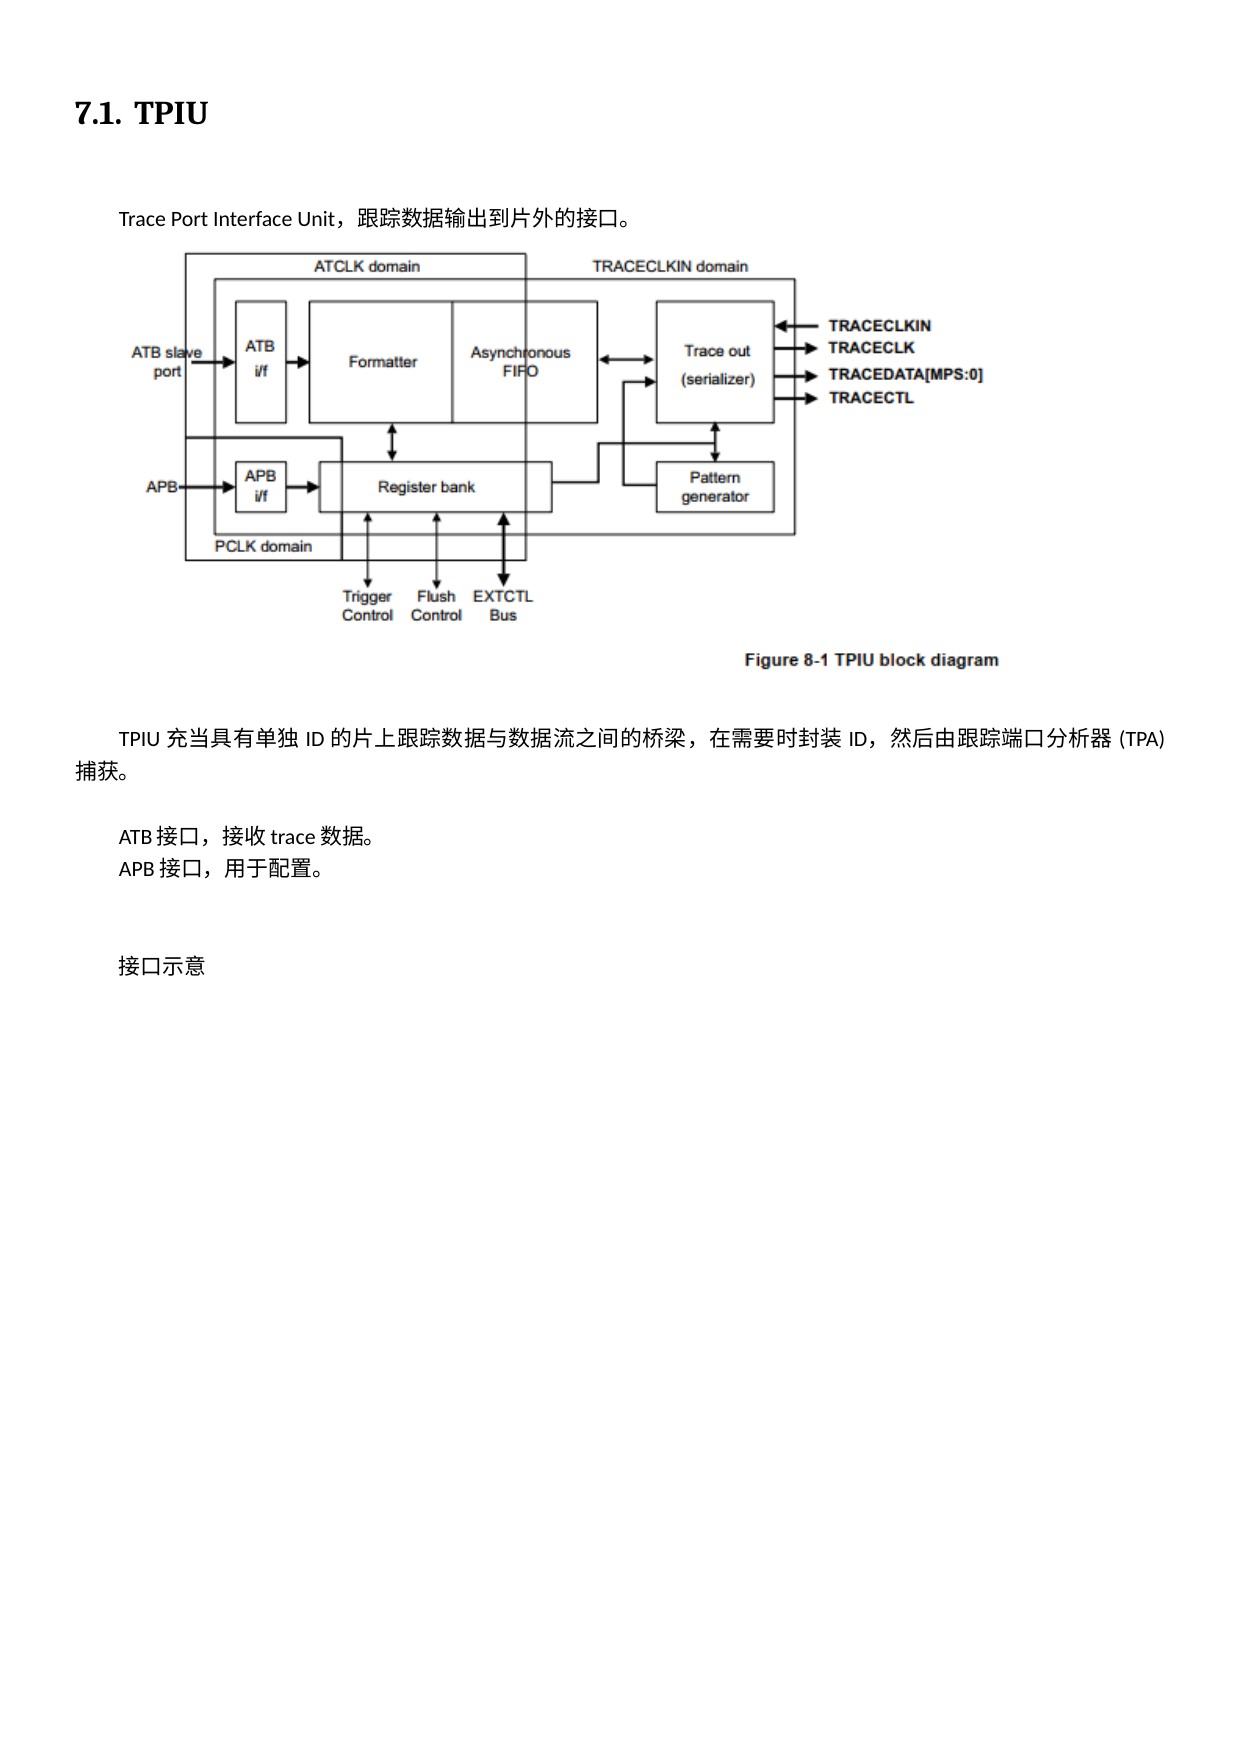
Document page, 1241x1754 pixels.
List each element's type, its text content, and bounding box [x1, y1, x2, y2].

text Trace Port Interface Unit，跟踪数据输出到片外的接口。 [75, 201, 1165, 233]
text ATB接口，接收trace数据。 [75, 818, 1165, 851]
subtitle TPIU [75, 81, 1165, 146]
text 接口示意 [75, 948, 1165, 981]
picture [118, 233, 1010, 674]
text TPIU 充当具有单独 ID 的片上跟踪数据与数据流之间的桥梁，在需要时封装ID，然后由跟踪端口分析器 (TPA) 捕获。 [75, 721, 1165, 786]
text APB接口，用于配置。 [75, 851, 1165, 883]
